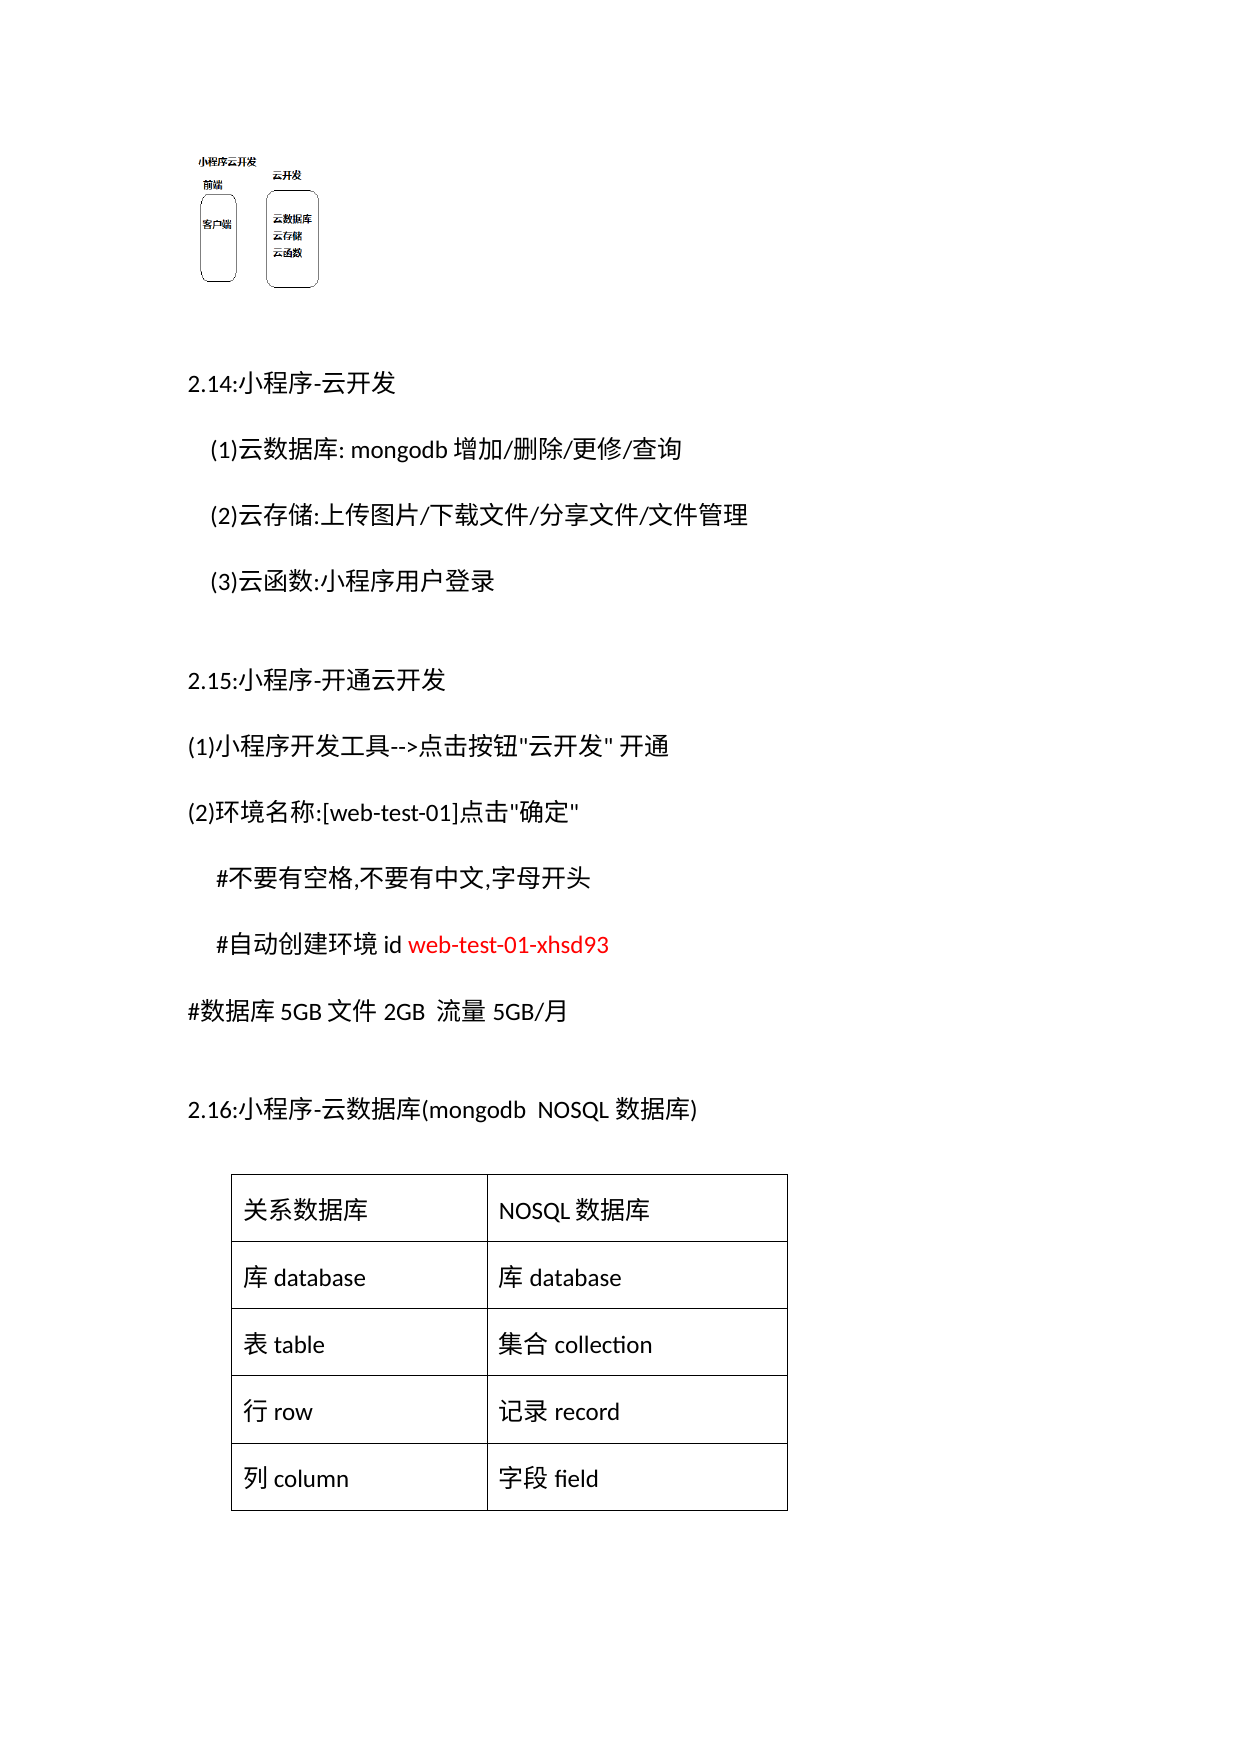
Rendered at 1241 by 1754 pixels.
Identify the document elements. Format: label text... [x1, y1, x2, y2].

table_cell 列 column [232, 1444, 487, 1509]
text 2.15:小程序-开通云开发 [187, 646, 1053, 712]
table_cell 库 database [488, 1242, 787, 1308]
text 2.16:小程序-云数据库(mongodb NOSQL 数据库) [187, 1075, 1053, 1141]
text 2.14:小程序-云开发 [187, 349, 1053, 415]
table_cell 表 table [232, 1309, 487, 1375]
table_header 关系数据库 [232, 1175, 487, 1241]
picture [187, 150, 342, 299]
text (2)环境名称:[web-test-01]点击"确定" [187, 778, 1053, 844]
text (2)云存储:上传图片/下载文件/分享文件/文件管理 [187, 481, 1053, 547]
table_cell 行 row [232, 1376, 487, 1442]
text (1)云数据库: mongodb 增加/删除/更修/查询 [187, 415, 1053, 481]
table_cell 记录 record [488, 1376, 787, 1442]
text #数据库5GB 文件 2GB 流量 5GB/月 [187, 976, 1053, 1042]
table_cell 字段 field [488, 1444, 787, 1509]
text #不要有空格,不要有中文,字母开头 [187, 844, 1053, 910]
table_cell 库 database [232, 1242, 487, 1308]
text #自动创建环境id web-test-01-xhsd93 [187, 910, 1053, 976]
text (3)云函数:小程序用户登录 [187, 547, 1053, 613]
text (1)小程序开发工具-->点击按钮"云开发" 开通 [187, 712, 1053, 778]
table_header NOSQL数据库 [488, 1175, 787, 1241]
table_cell 集合 collection [488, 1309, 787, 1375]
